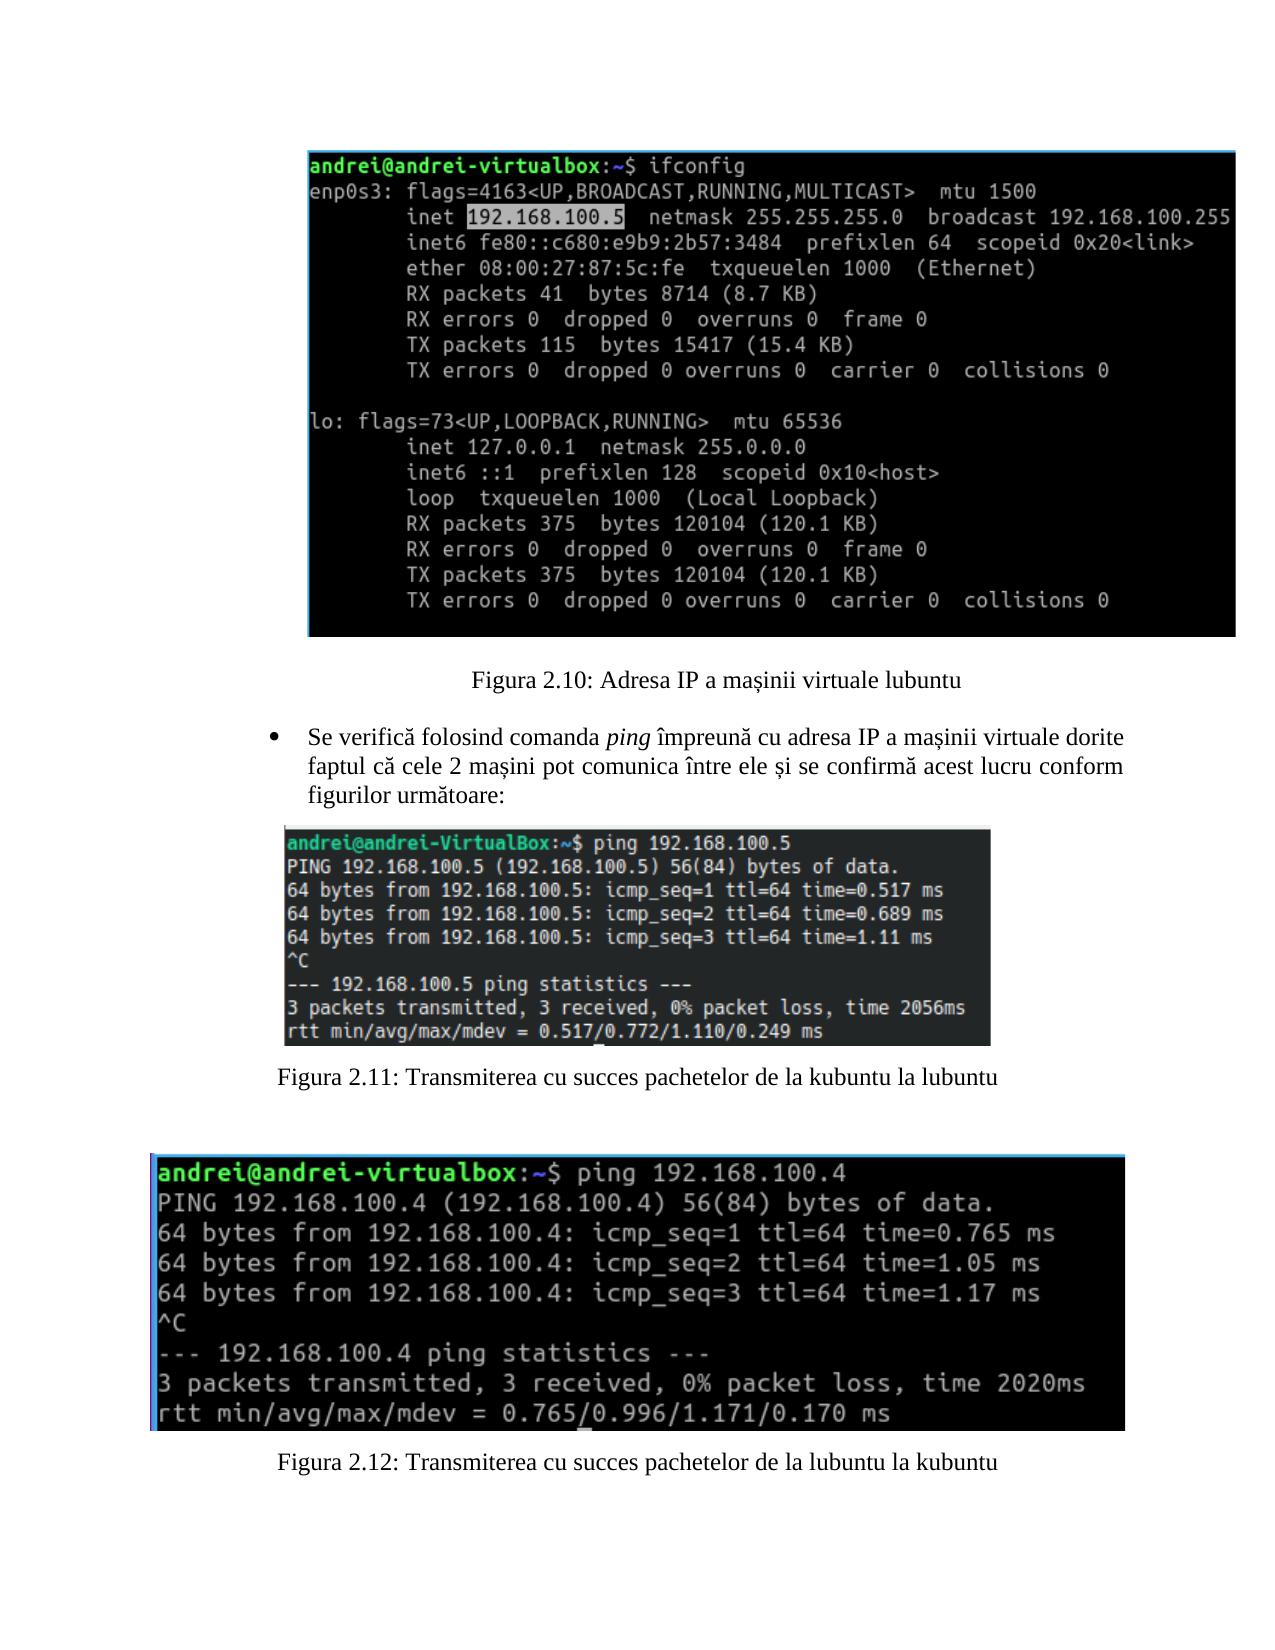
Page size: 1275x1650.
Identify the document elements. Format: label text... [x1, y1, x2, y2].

picture [150, 1153, 1125, 1431]
text Figura 2.12: Transmiterea cu succes pachetelor de la lubuntu la kubuntu [150, 1447, 1125, 1476]
picture [284, 825, 991, 1046]
list Figura 2.10: Adresa IP a mașinii virtuale lubuntu [307, 665, 1125, 694]
list Se verifică folosind comanda ping împreună cu adresa IP a mașinii virtuale dorite faptul că cele 2 mașini pot comunica între ele și se confirmă acest lucru conform figurilor următoare: [270, 722, 1125, 809]
text Figura 2.11: Transmiterea cu succes pachetelor de la kubuntu la lubuntu [150, 1062, 1125, 1091]
picture [307, 150, 1236, 637]
